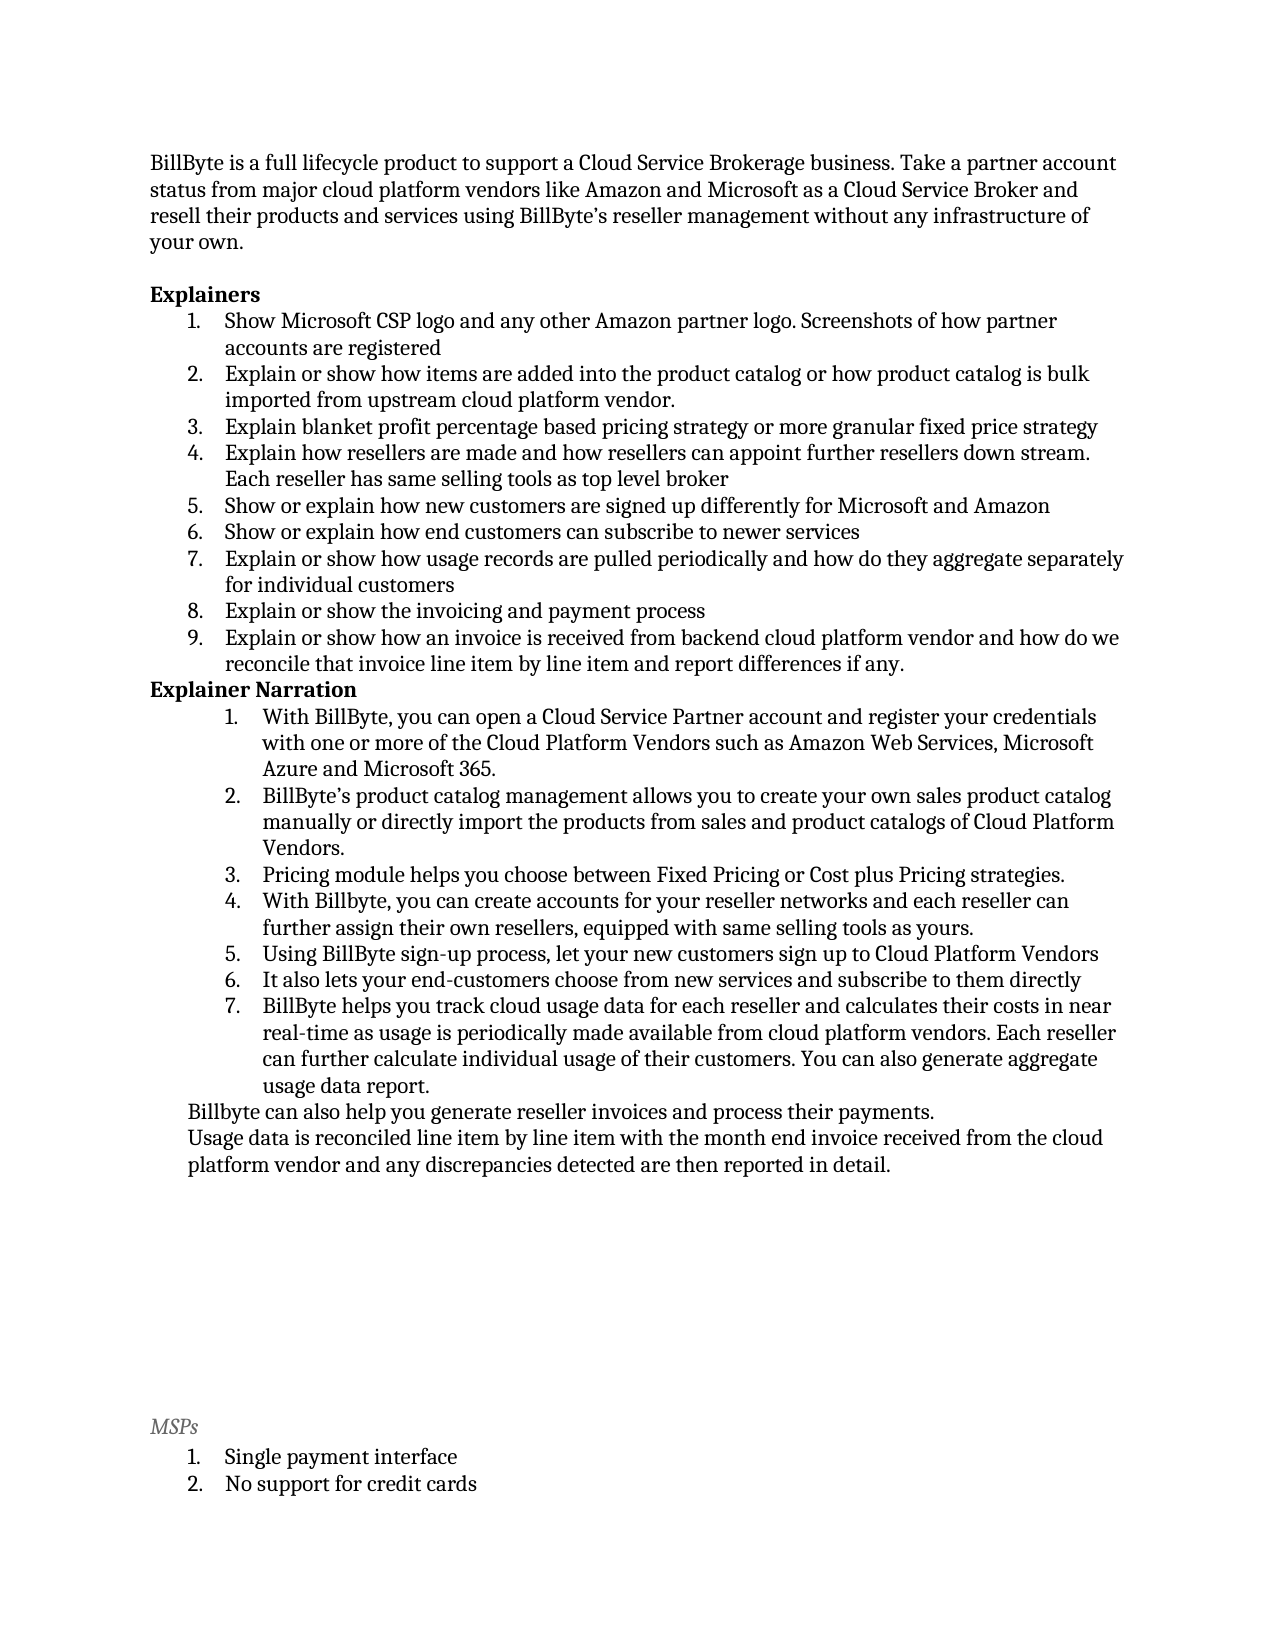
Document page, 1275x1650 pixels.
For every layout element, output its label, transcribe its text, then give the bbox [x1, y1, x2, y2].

list Show or explain how end customers can subscribe to newer services [187, 519, 1125, 545]
list Explain or show the invoicing and payment process [187, 598, 1125, 624]
list Explain or show how usage records are pulled periodically and how do they aggregate separately for individual customers [187, 545, 1125, 598]
list BillByte’s product catalog management allows you to create your own sales product catalog manually or directly import the products from sales and product catalogs of Cloud Platform Vendors. [225, 782, 1125, 862]
list Show or explain how new customers are signed up differently for Microsoft and Amazon [187, 493, 1125, 519]
list No support for credit cards [187, 1471, 1125, 1497]
list It also lets your end-customers choose from new services and subscribe to them directly [225, 967, 1125, 993]
list With Billbyte, you can create accounts for your reseller networks and each reseller can further assign their own resellers, equipped with same selling tools as yours. [225, 888, 1125, 941]
text Explainers [150, 282, 1125, 308]
list Using BillByte sign-up process, let your new customers sign up to Cloud Platform Vendors [225, 941, 1125, 967]
text Explainer Narration [150, 677, 1125, 703]
list Explain or show how an invoice is received from backend cloud platform vendor and how do we reconcile that invoice line item by line item and report differences if any. [187, 624, 1125, 677]
list Explain blanket profit percentage based pricing strategy or more granular fixed price strategy [187, 413, 1125, 440]
text MSPs [150, 1414, 1125, 1440]
list Pricing module helps you choose between Fixed Pricing or Cost plus Pricing strategies. [225, 862, 1125, 888]
list BillByte helps you track cloud usage data for each reseller and calculates their costs in near real-time as usage is periodically made available from cloud platform vendors. Each reseller can further calculate individual usage of their customers. You can also generate aggregate usage data report. [225, 993, 1125, 1099]
list Explain or show how items are added into the product catalog or how product catalog is bulk imported from upstream cloud platform vendor. [187, 361, 1125, 413]
list Show Microsoft CSP logo and any other Amazon partner logo. Screenshots of how partner accounts are registered [187, 308, 1125, 361]
text Billbyte can also help you generate reseller invoices and process their payments. [187, 1099, 1125, 1125]
text Usage data is reconciled line item by line item with the month end invoice received from the cloud platform vendor and any discrepancies detected are then reported in detail. [187, 1125, 1125, 1178]
list With BillByte, you can open a Cloud Service Partner account and register your credentials with one or more of the Cloud Platform Vendors such as Amazon Web Services, Microsoft Azure and Microsoft 365. [225, 703, 1125, 782]
list Single payment interface [187, 1444, 1125, 1471]
text BillByte is a full lifecycle product to support a Cloud Service Brokerage business. Take a partner account status from major cloud platform vendors like Amazon and Microsoft as a Cloud Service Broker and resell their products and services using BillByte’s reseller management without any infrastructure of your own. [150, 150, 1125, 255]
list Explain how resellers are made and how resellers can appoint further resellers down stream. Each reseller has same selling tools as top level broker [187, 440, 1125, 493]
